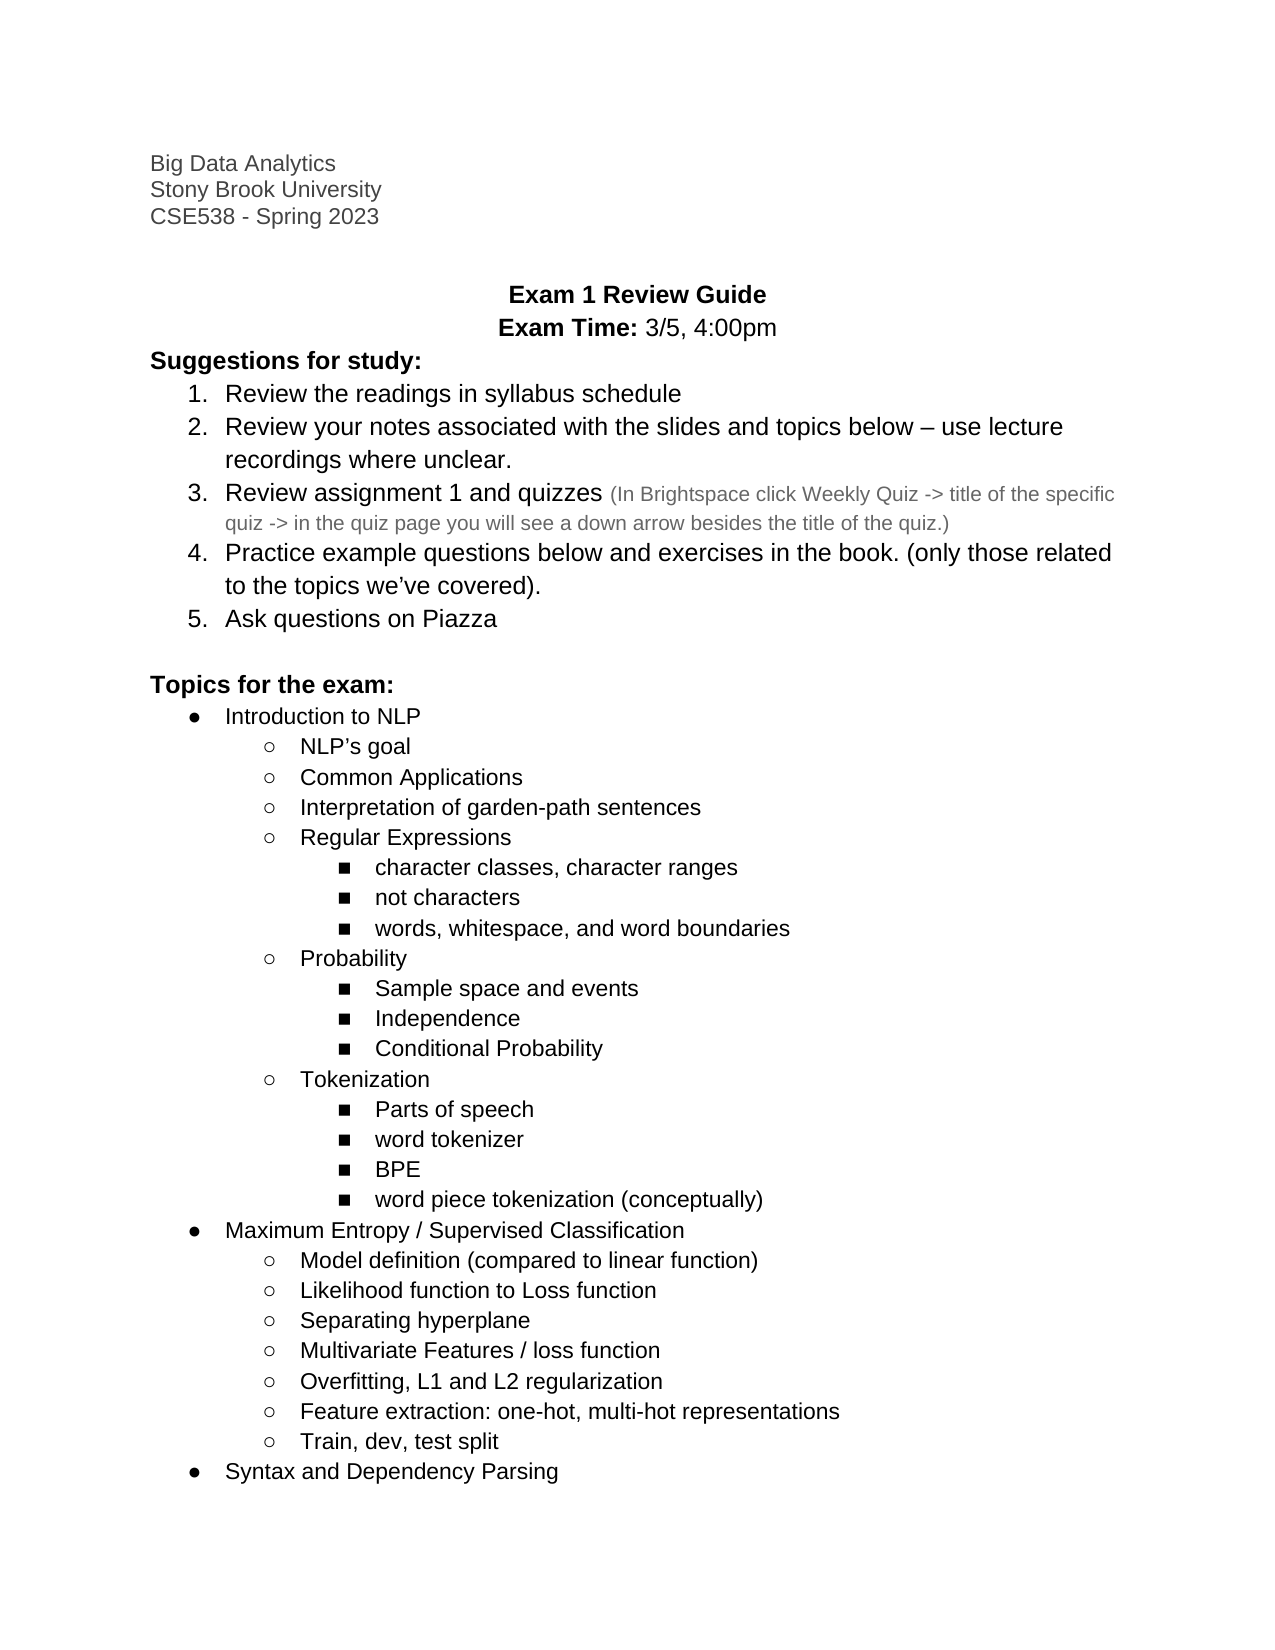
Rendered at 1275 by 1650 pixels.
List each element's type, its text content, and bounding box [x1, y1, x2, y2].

text Topics for the exam: [150, 670, 1125, 699]
list Introduction to NLP [187, 703, 1125, 729]
list not characters [337, 884, 1125, 911]
list Parts of speech [337, 1096, 1125, 1122]
list Review assignment 1 and quizzes (In Brightspace click Weekly Quiz -> title of the specific quiz -> in the quiz page you will see a down arrow besides the title of the quiz.) [187, 478, 1125, 534]
list Interpretation of garden-path sentences [262, 794, 1125, 820]
list word tokenizer [337, 1126, 1125, 1152]
list Common Applications [262, 763, 1125, 790]
list Train, dev, test split [262, 1428, 1125, 1454]
list Practice example questions below and exercises in the book. (only those related to the topics we’ve covered). [187, 538, 1125, 600]
list character classes, character ranges [337, 854, 1125, 881]
list Multivariate Features / loss function [262, 1337, 1125, 1364]
text Exam Time: 3/5, 4:00pm [150, 313, 1125, 342]
list Likelihood function to Loss function [262, 1277, 1125, 1303]
list Sample space and events [337, 975, 1125, 1001]
subtitle Stony Brook University CSE538 - Spring 2023 [150, 176, 1125, 229]
list Model definition (compared to linear function) [262, 1247, 1125, 1273]
list word piece tokenization (conceptually) [337, 1186, 1125, 1213]
text Exam 1 Review Guide [150, 280, 1125, 309]
list Tokenization [262, 1066, 1125, 1092]
list NLP’s goal [262, 733, 1125, 760]
list Independence [337, 1005, 1125, 1032]
list words, whitespace, and word boundaries [337, 914, 1125, 941]
list BPE [337, 1156, 1125, 1183]
list Syntax and Dependency Parsing [187, 1458, 1125, 1485]
list Regular Expressions [262, 824, 1125, 850]
list Maximum Entropy / Supervised Classification [187, 1217, 1125, 1243]
list Ask questions on Piazza [187, 604, 1125, 633]
list Feature extraction: one-hot, multi-hot representations [262, 1398, 1125, 1424]
text Suggestions for study: [150, 346, 1125, 375]
list Overfitting, L1 and L2 regularization [262, 1368, 1125, 1394]
subtitle Big Data Analytics [150, 150, 1125, 176]
list Review your notes associated with the slides and topics below – use lecture recordings where unclear. [187, 412, 1125, 474]
list Probability [262, 945, 1125, 971]
list Conditional Probability [337, 1035, 1125, 1062]
list Review the readings in syllabus schedule [187, 379, 1125, 408]
list Separating hyperplane [262, 1307, 1125, 1334]
